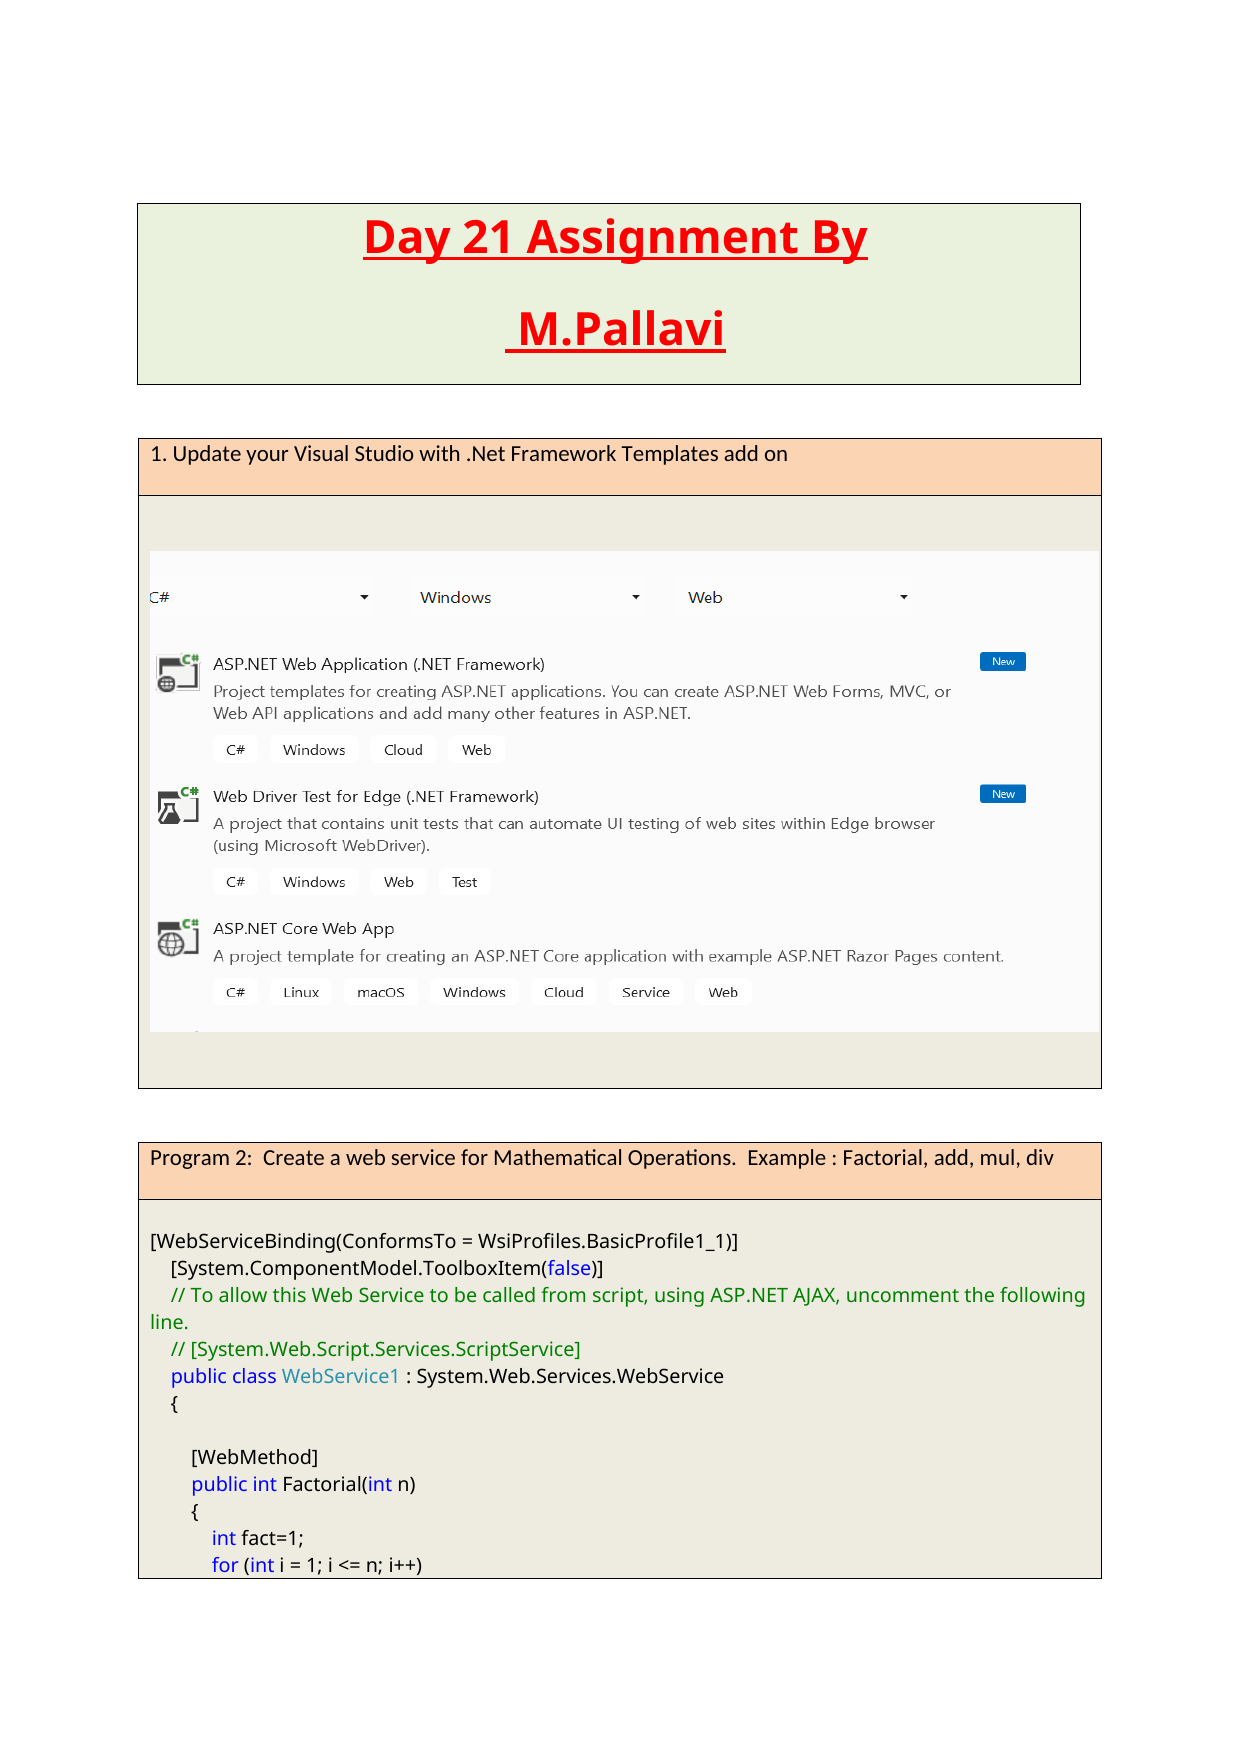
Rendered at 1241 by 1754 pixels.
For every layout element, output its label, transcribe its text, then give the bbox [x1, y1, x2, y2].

table_header Program 2: Create a web service for Mathematical Operations. Example : Factorial, add, mul, div [139, 1143, 1101, 1199]
picture [150, 551, 1099, 1032]
table_cell [139, 496, 1101, 1088]
table_header 1. Update your Visual Studio with .Net Framework Templates add on [139, 439, 1101, 495]
table_header Day 21 Assignment By M.Pallavi [138, 204, 1080, 384]
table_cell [139, 1200, 1101, 1578]
